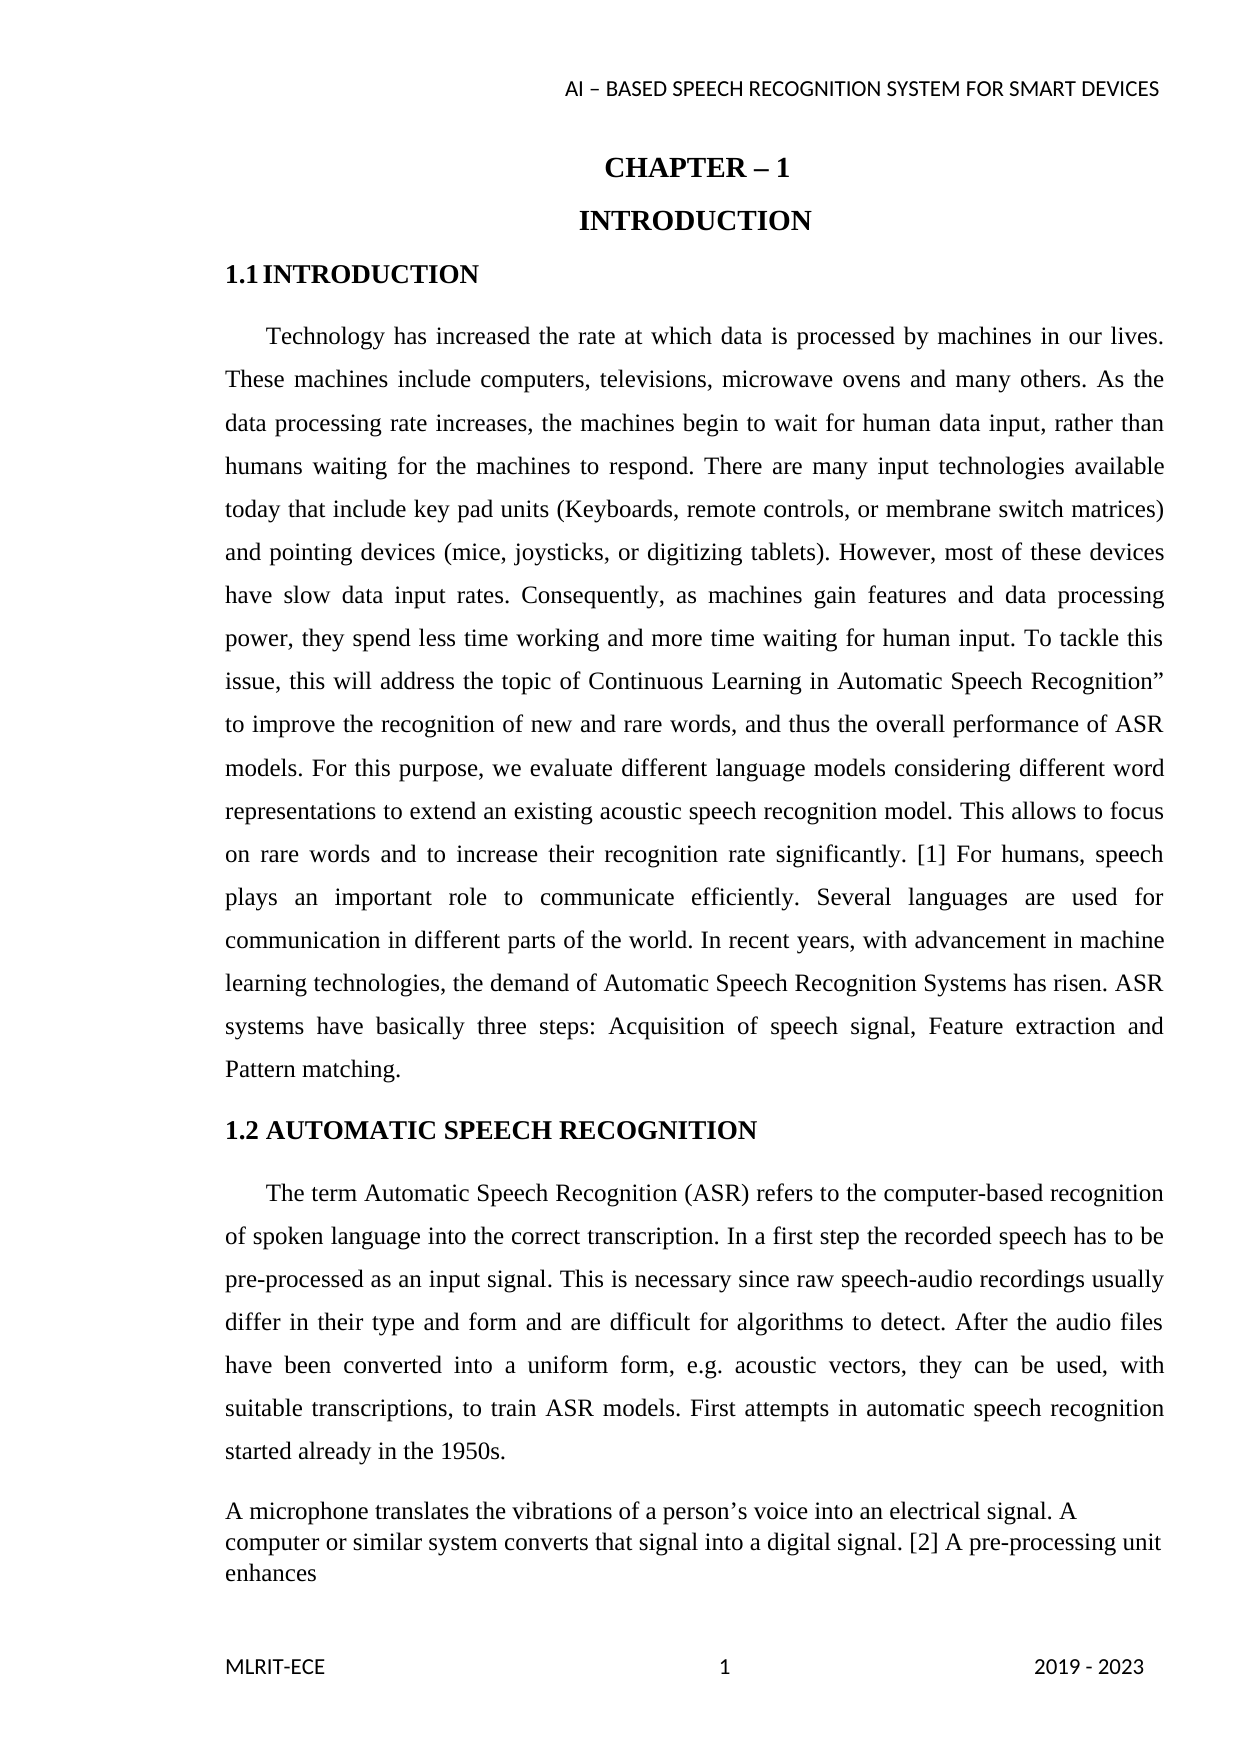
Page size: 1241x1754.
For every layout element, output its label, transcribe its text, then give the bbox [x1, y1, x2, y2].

text The term Automatic Speech Recognition (ASR) refers to the computer-based recognition of spoken language into the correct transcription. In a first step the recorded speech has to be pre-processed as an input signal. This is necessary since raw speech-audio recordings usually differ in their type and form and are difficult for algorithms to detect. After the audio files have been converted into a uniform form, e.g. acoustic vectors, they can be used, with suitable transcriptions, to train ASR models. First attempts in automatic speech recognition started already in the 1950s. [225, 1178, 1165, 1465]
text CHAPTER – 1 [225, 150, 1165, 183]
text INTRODUCTION [225, 203, 1165, 236]
text A microphone translates the vibrations of a person’s voice into an electrical signal. A computer or similar system converts that signal into a digital signal. [2] A pre-processing unit enhances [225, 1496, 1165, 1587]
text Technology has increased the rate at which data is processed by machines in our lives. These machines include computers, televisions, microwave ovens and many others. As the data processing rate increases, the machines begin to wait for human data input, rather than humans waiting for the machines to respond. There are many input technologies available today that include key pad units (Keyboards, remote controls, or membrane switch matrices) and pointing devices (mice, joysticks, or digitizing tablets). However, most of these devices have slow data input rates. Consequently, as machines gain features and data processing power, they spend less time working and more time waiting for human input. To tackle this issue, this will address the topic of Continuous Learning in Automatic Speech Recognition” to improve the recognition of new and rare words, and thus the overall performance of ASR models. For this purpose, we evaluate different language models considering different word representations to extend an existing acoustic speech recognition model. This allows to focus on rare words and to increase their recognition rate significantly. [1] For humans, speech plays an important role to communicate efficiently. Several languages are used for communication in different parts of the world. In recent years, with advancement in machine learning technologies, the demand of Automatic Speech Recognition Systems has risen. ASR systems have basically three steps: Acquisition of speech signal, Feature extraction and Pattern matching. [225, 321, 1165, 1083]
text 1.2 AUTOMATIC SPEECH RECOGNITION [225, 1114, 1165, 1145]
list INTRODUCTION [225, 258, 1165, 289]
